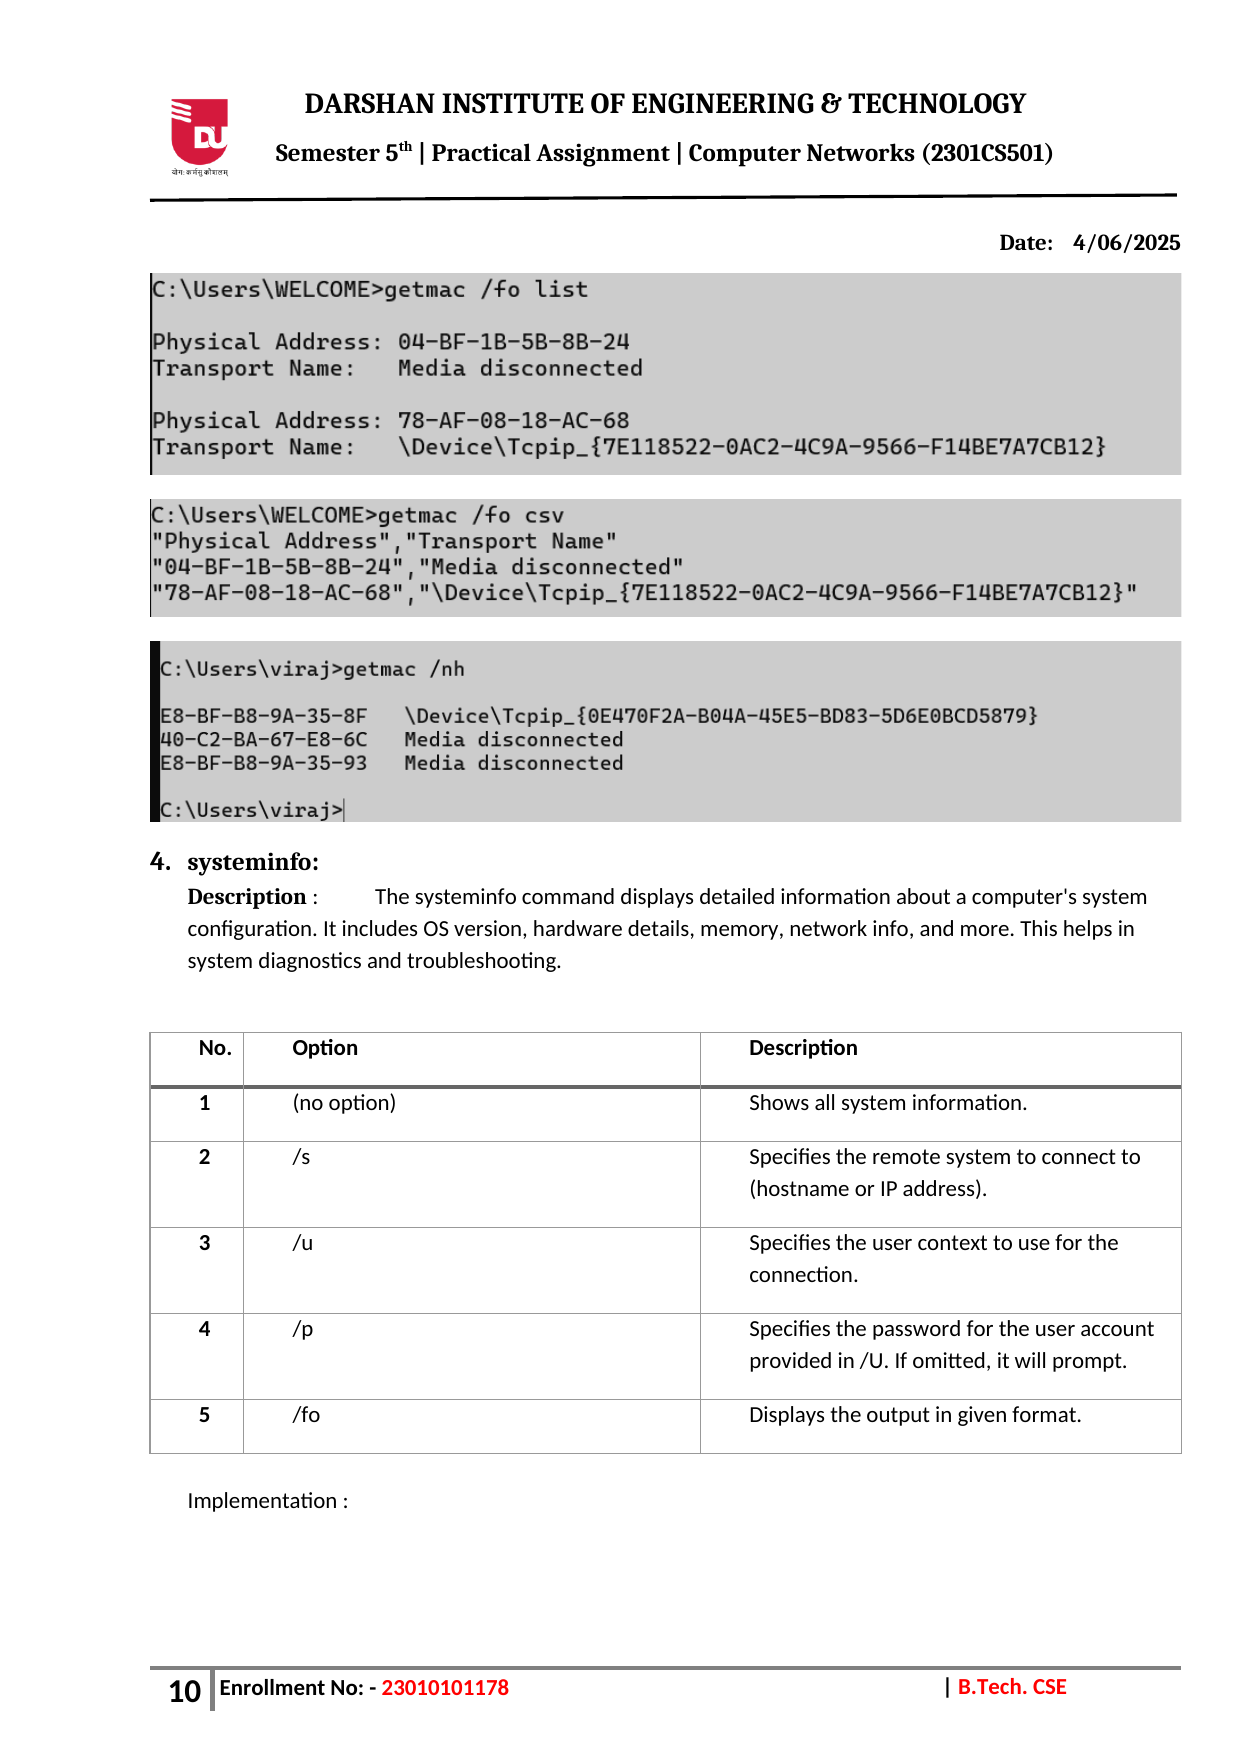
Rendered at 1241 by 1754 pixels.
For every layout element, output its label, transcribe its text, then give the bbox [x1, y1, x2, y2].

table_cell 1 [151, 1089, 243, 1141]
table_cell 5 [151, 1400, 243, 1453]
table_cell (no option) [244, 1089, 700, 1141]
table_header Description [701, 1033, 1181, 1085]
table_cell 2 [151, 1142, 243, 1227]
table_cell 3 [151, 1228, 243, 1313]
table_cell /fo [244, 1400, 700, 1453]
subtitle systeminfo: [150, 846, 1181, 877]
picture [150, 75, 242, 198]
table_cell Specifies the remote system to connect to (hostname or IP address). [701, 1142, 1181, 1227]
table_cell 4 [151, 1314, 243, 1399]
table_header No. [151, 1033, 243, 1085]
table_cell Shows all system information. [701, 1089, 1181, 1141]
table_cell Specifies the user context to use for the connection. [701, 1228, 1181, 1313]
table_cell /p [244, 1314, 700, 1399]
picture [150, 641, 1182, 822]
table_cell Displays the output in given format. [701, 1400, 1181, 1453]
table_cell Specifies the password for the user account provided in /U. If omitted, it will prompt. [701, 1314, 1181, 1399]
list Implementation : [187, 1486, 1181, 1514]
picture [150, 273, 1182, 475]
picture [150, 499, 1182, 617]
table_cell /s [244, 1142, 700, 1227]
list Description : The systeminfo command displays detailed information about a computer's system configuration. It includes OS version, hardware details, memory, network info, and more. This helps in system diagnostics and troubleshooting. [187, 882, 1181, 974]
table_header Option [244, 1033, 700, 1085]
table_cell /u [244, 1228, 700, 1313]
